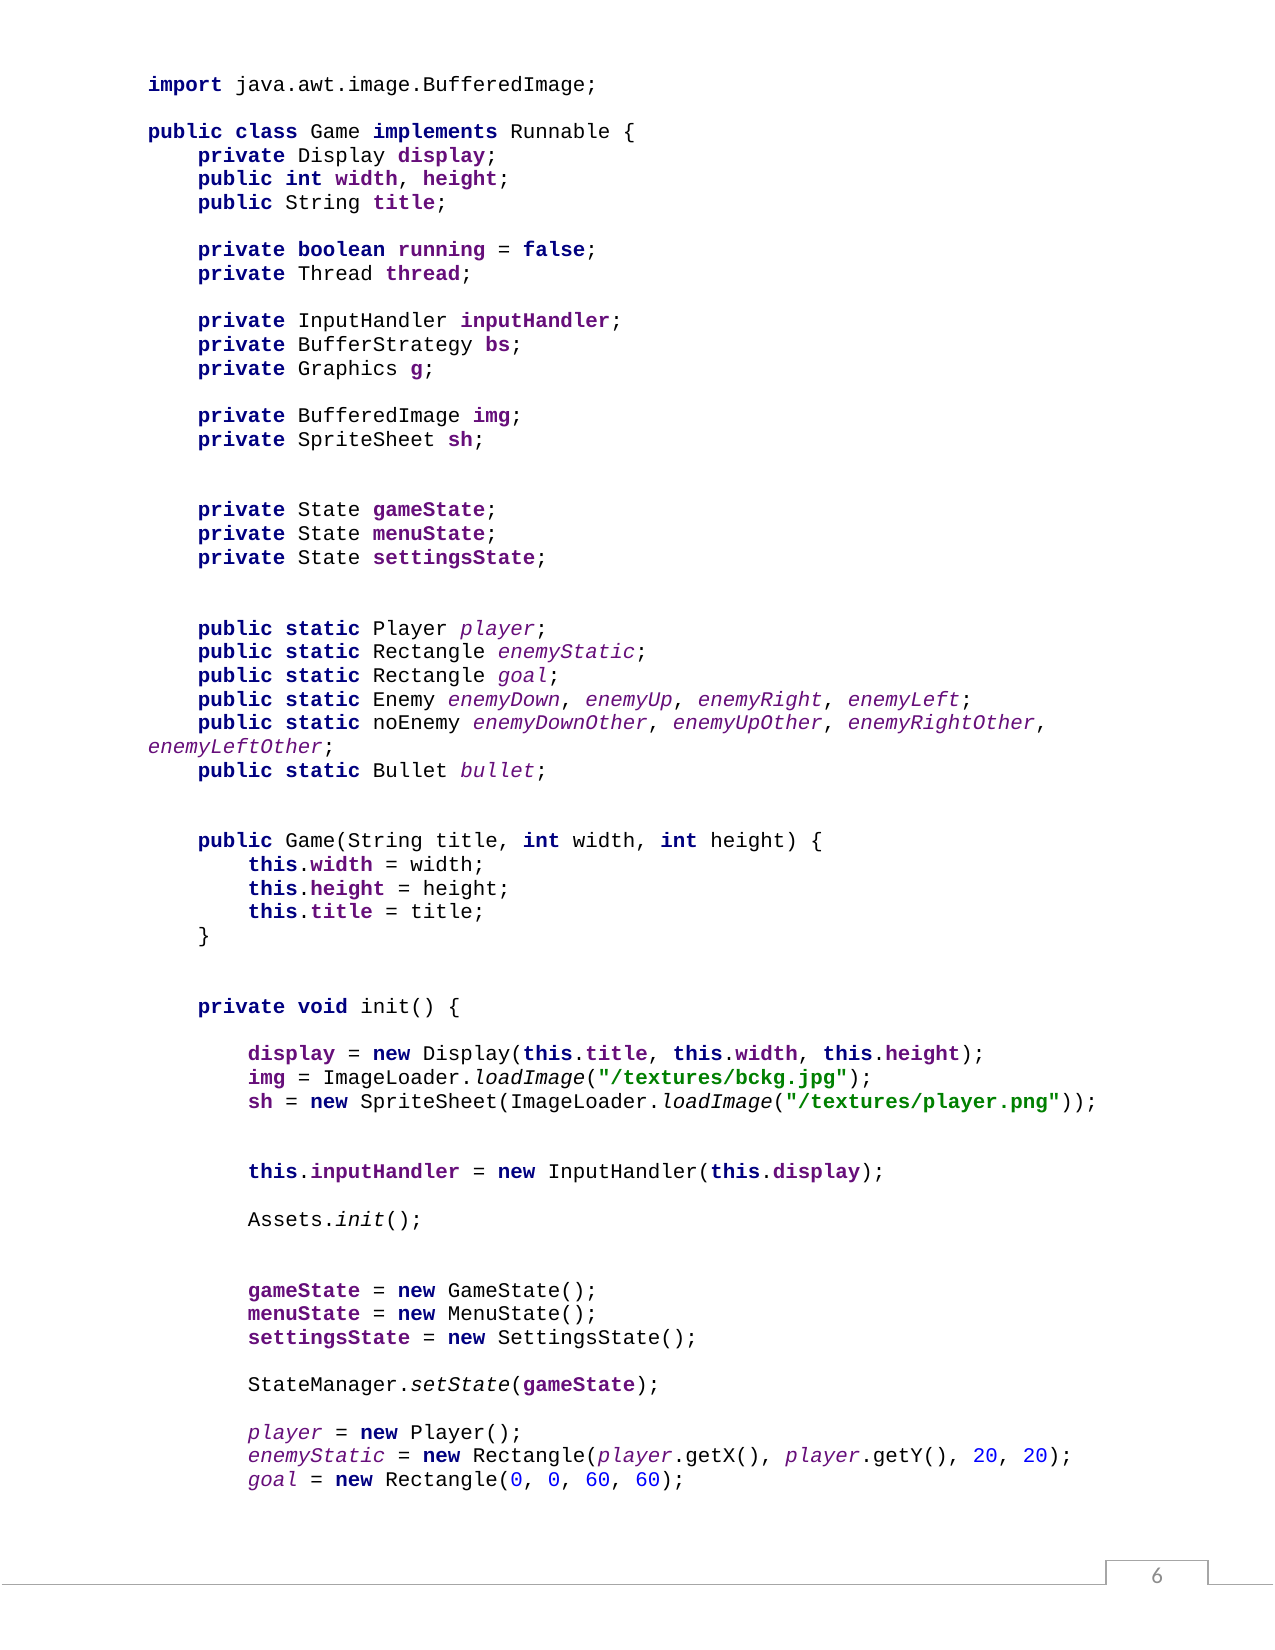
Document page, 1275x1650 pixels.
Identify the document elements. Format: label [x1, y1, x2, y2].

text [148, 74, 1127, 1493]
